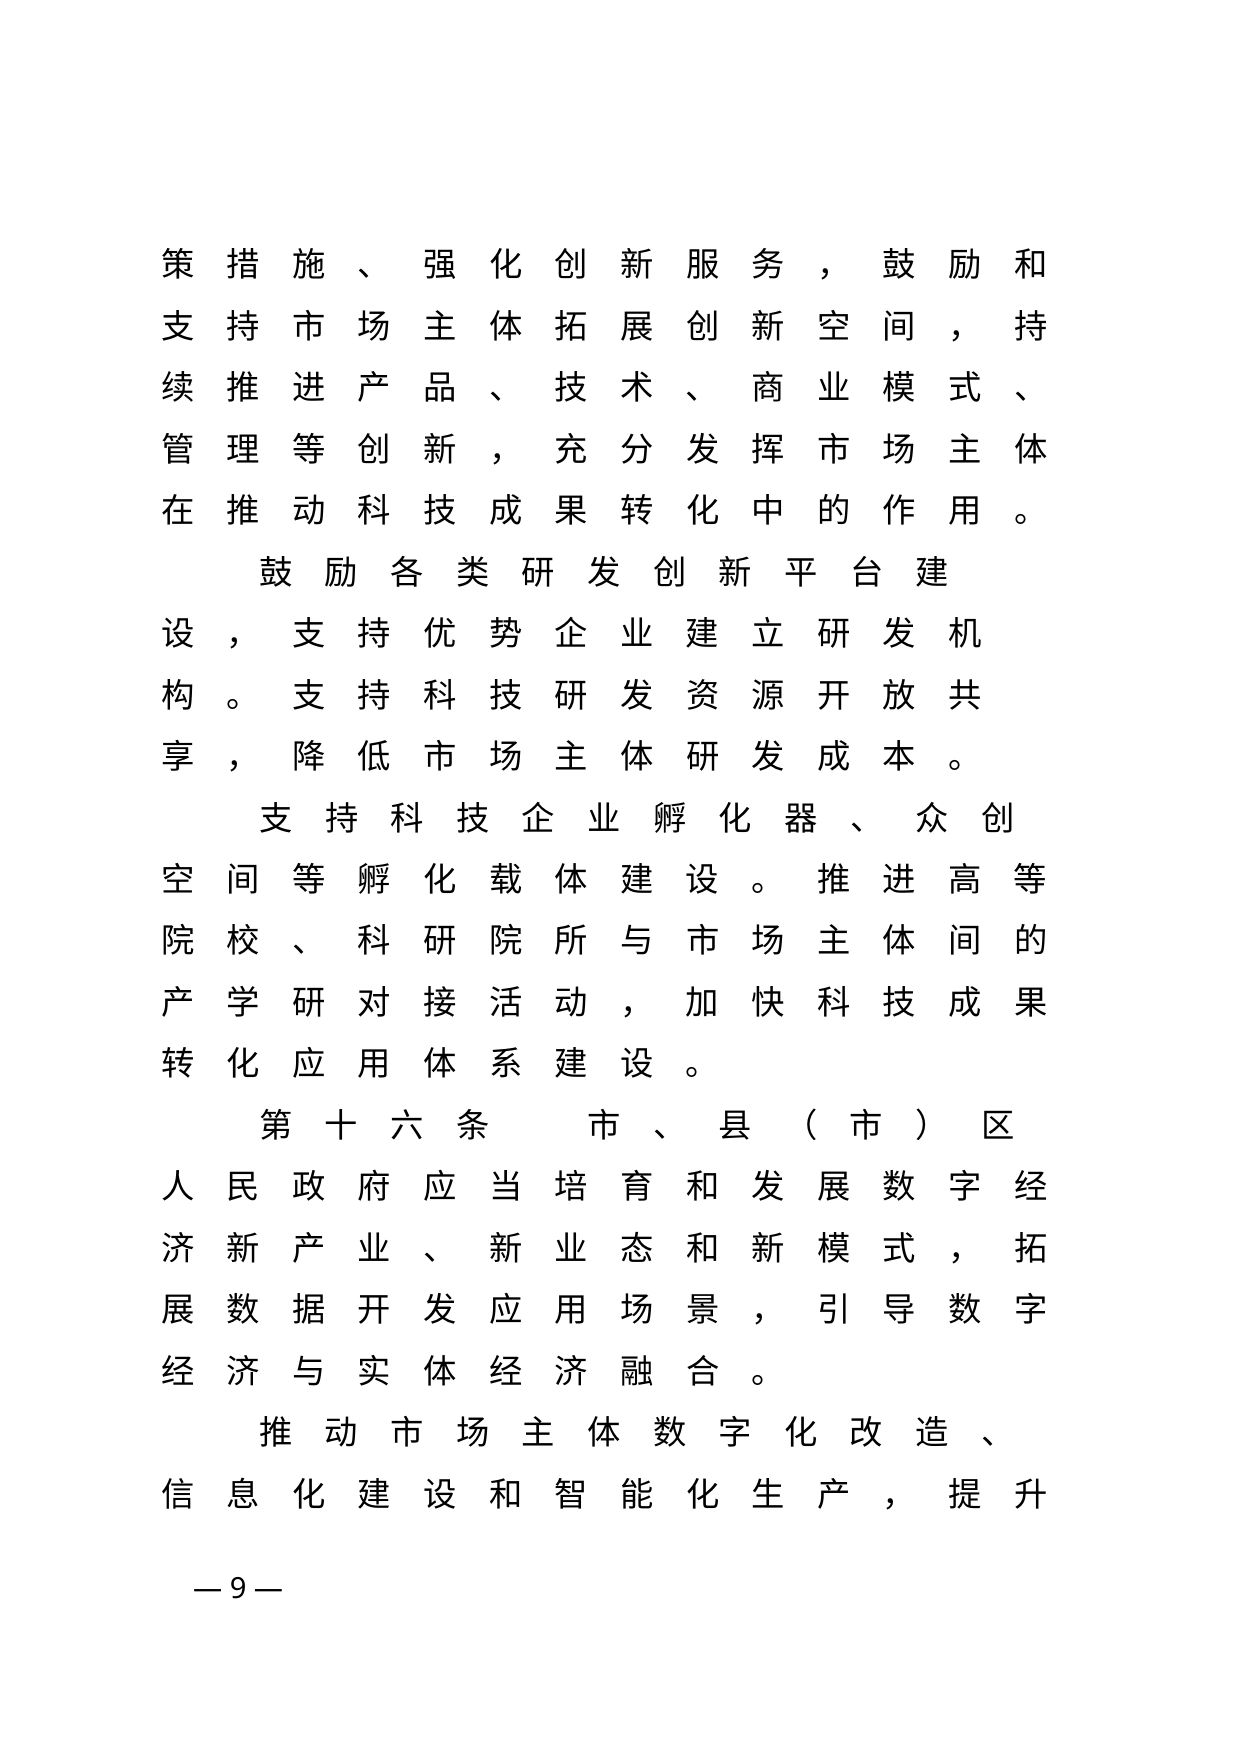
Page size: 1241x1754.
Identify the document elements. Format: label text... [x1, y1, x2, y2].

text 鼓励各类研发创新平台建设，支持优势企业建立研发机构。支持科技研发资源开放共享，降低市场主体研发成本。 [161, 539, 1090, 785]
text 第十六条 市、县（市）区人民政府应当培育和发展数字经济新产业、新业态和新模式，拓展数据开发应用场景，引导数字经济与实体经济融合。 [161, 1092, 1090, 1399]
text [161, 1399, 1090, 1522]
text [161, 232, 1090, 539]
text 支持科技企业孵化器、众创空间等孵化载体建设。推进高等院校、科研院所与市场主体间的产学研对接活动，加快科技成果转化应用体系建设。 [161, 785, 1090, 1092]
